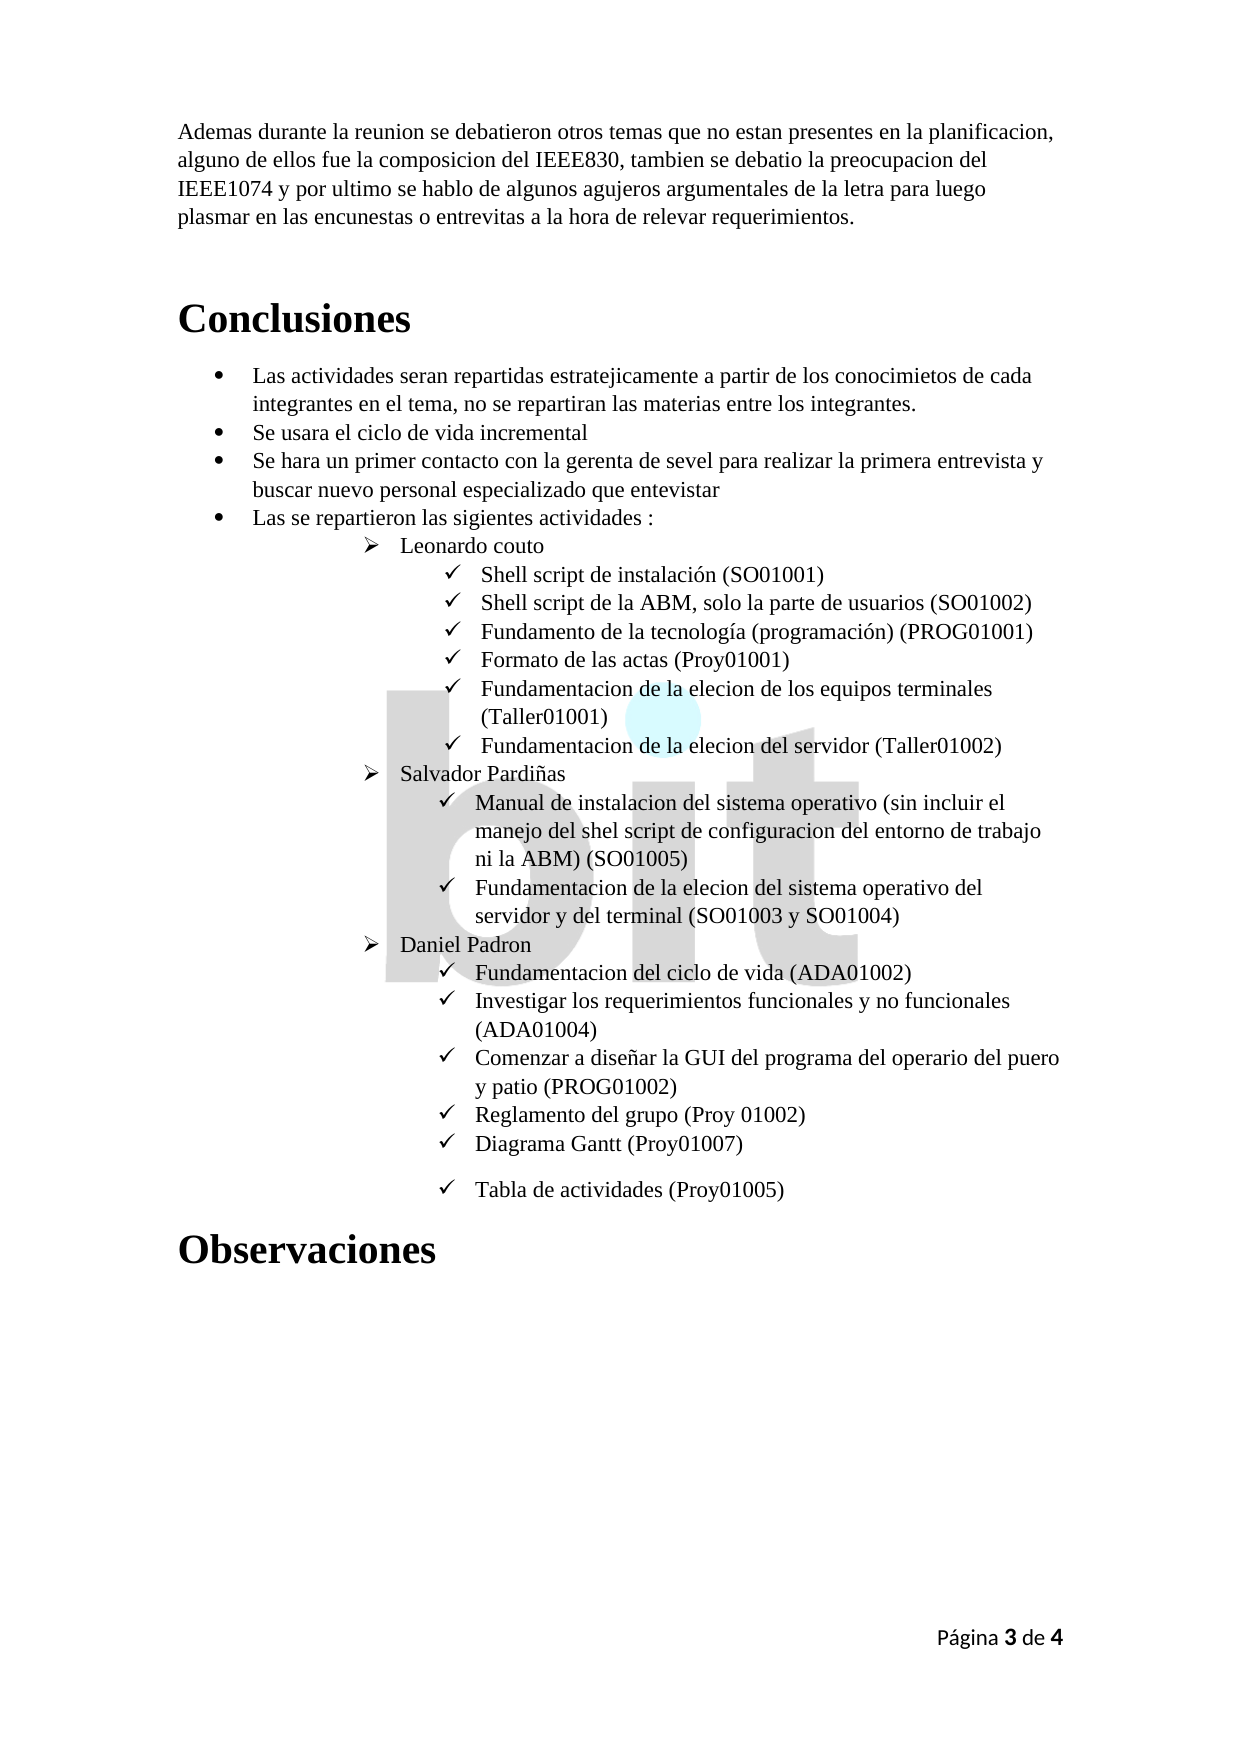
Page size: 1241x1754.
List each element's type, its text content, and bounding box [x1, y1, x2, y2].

list Comenzar a diseñar la GUI del programa del operario del puero y patio (PROG01002) [437, 1044, 1063, 1099]
list Shell script de instalación (SO01001) [443, 561, 1063, 587]
list Fundamento de la tecnología (programación) (PROG01001) [443, 618, 1063, 644]
list Leonardo couto [362, 533, 1063, 559]
list Salvador Pardiñas [362, 760, 1063, 786]
list Tabla de actividades (Proy01005) [437, 1158, 1063, 1206]
list Daniel Padron [362, 931, 1063, 957]
text Conclusiones [177, 294, 1063, 342]
list Formato de las actas (Proy01001) [443, 646, 1063, 673]
list Fundamentacion del ciclo de vida (ADA01002) [437, 959, 1063, 986]
list Investigar los requerimientos funcionales y no funcionales (ADA01004) [437, 988, 1063, 1042]
list Shell script de la ABM, solo la parte de usuarios (SO01002) [443, 589, 1063, 616]
list Se usara el ciclo de vida incremental [215, 419, 1063, 445]
text Ademas durante la reunion se debatieron otros temas que no estan presentes en la planificacion, alguno de ellos fue la composicion del IEEE830, tambien se debatio la preocupacion del IEEE1074 y por ultimo se hablo de algunos agujeros argumentales de la letra para luego plasmar en las encunestas o entrevitas a la hora de relevar requerimientos. [177, 118, 1063, 230]
list Las se repartieron las sigientes actividades : [215, 504, 1063, 531]
list Se hara un primer contacto con la gerenta de sevel para realizar la primera entrevista y buscar nuevo personal especializado que entevistar [215, 447, 1063, 502]
list Fundamentacion de la elecion de los equipos terminales (Taller01001) [443, 675, 1063, 729]
text Observaciones [177, 1225, 1063, 1273]
list Reglamento del grupo (Proy 01002) [437, 1101, 1063, 1128]
list Fundamentacion de la elecion del sistema operativo del servidor y del terminal (SO01003 y SO01004) [437, 874, 1063, 929]
list Las actividades seran repartidas estratejicamente a partir de los conocimietos de cada integrantes en el tema, no se repartiran las materias entre los integrantes. [215, 362, 1063, 417]
list Diagrama Gantt (Proy01007) [437, 1130, 1063, 1156]
list Fundamentacion de la elecion del servidor (Taller01002) [443, 732, 1063, 758]
list Manual de instalacion del sistema operativo (sin incluir el manejo del shel script de configuracion del entorno de trabajo ni la ABM) (SO01005) [437, 788, 1063, 872]
